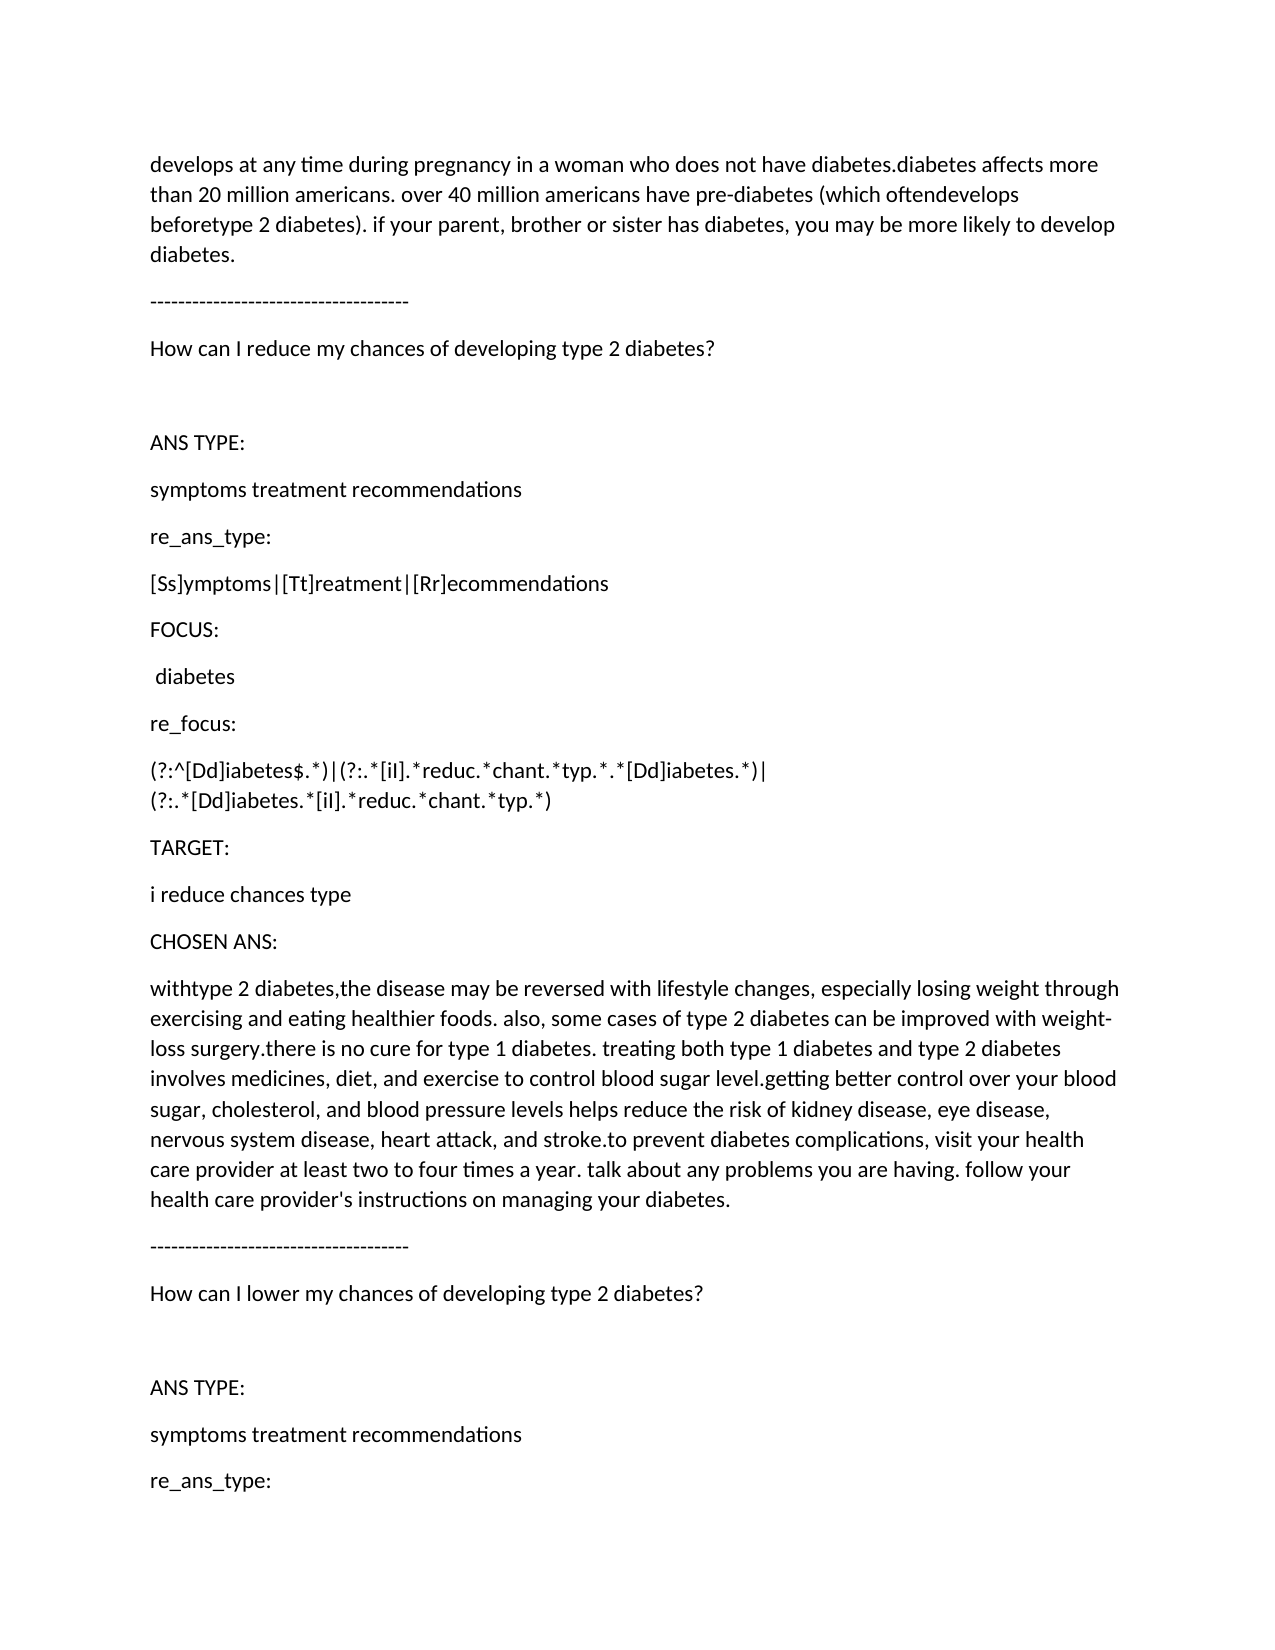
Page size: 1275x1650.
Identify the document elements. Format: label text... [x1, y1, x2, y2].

text symptoms treatment recommendations [150, 1420, 1125, 1448]
text How can I lower my chances of developing type 2 diabetes? [150, 1279, 1125, 1307]
text ANS TYPE: [150, 428, 1125, 456]
text symptoms treatment recommendations [150, 475, 1125, 503]
text i reduce chances type [150, 880, 1125, 908]
text ANS TYPE: [150, 1373, 1125, 1401]
text re_ans_type: [150, 1467, 1125, 1495]
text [150, 150, 1125, 269]
text TARGET: [150, 833, 1125, 861]
text (?:^[Dd]iabetes$.*)|(?:.*[iI].*reduc.*chant.*typ.*.*[Dd]iabetes.*)|(?:.*[Dd]iabetes.*[iI].*reduc.*chant.*typ.*) [150, 756, 1125, 814]
text ------------------------------------- [150, 287, 1125, 316]
text diabetes [150, 662, 1125, 691]
text re_focus: [150, 709, 1125, 737]
text How can I reduce my chances of developing type 2 diabetes? [150, 334, 1125, 362]
text CHOSEN ANS: [150, 927, 1125, 955]
text [Ss]ymptoms|[Tt]reatment|[Rr]ecommendations [150, 569, 1125, 597]
text withtype 2 diabetes,the disease may be reversed with lifestyle changes, especially losing weight through exercising and eating healthier foods. also, some cases of type 2 diabetes can be improved with weight-loss surgery.there is no cure for type 1 diabetes. treating both type 1 diabetes and type 2 diabetes involves medicines, diet, and exercise to control blood sugar level.getting better control over your blood sugar, cholesterol, and blood pressure levels helps reduce the risk of kidney disease, eye disease, nervous system disease, heart attack, and stroke.to prevent diabetes complications, visit your health care provider at least two to four times a year. talk about any problems you are having. follow your health care provider's instructions on managing your diabetes. [150, 974, 1125, 1213]
text FOCUS: [150, 616, 1125, 644]
text re_ans_type: [150, 522, 1125, 550]
text ------------------------------------- [150, 1232, 1125, 1260]
